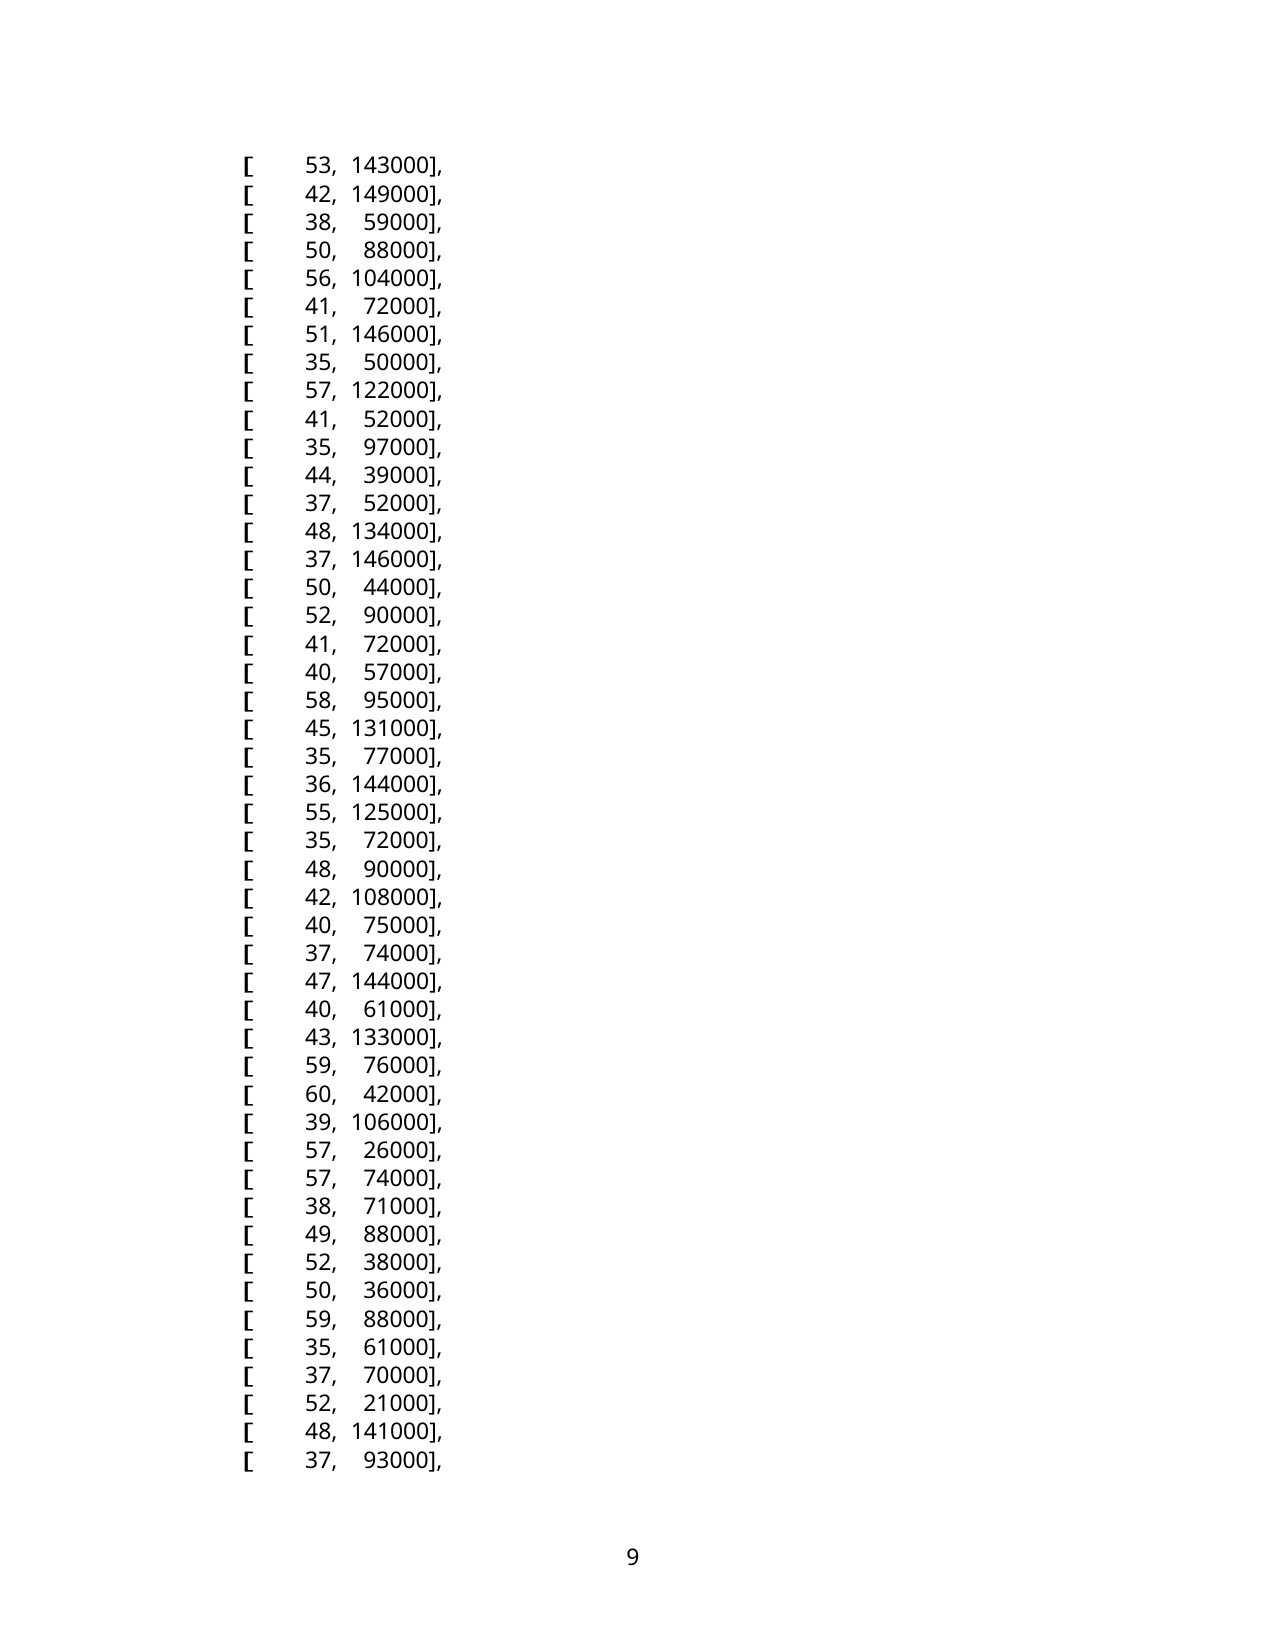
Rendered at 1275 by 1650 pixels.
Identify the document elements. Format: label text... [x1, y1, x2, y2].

table_cell [ [236, 1166, 277, 1194]
table_cell 52, [278, 1250, 343, 1278]
table_cell [ [236, 1419, 277, 1447]
table_cell [ [236, 1306, 277, 1334]
table_cell 55, [278, 800, 343, 828]
table_cell 146000], [343, 322, 450, 350]
table_cell 72000], [343, 294, 450, 322]
table_cell [ [236, 1025, 277, 1053]
table_cell 57, [278, 1138, 343, 1166]
table_cell 35, [278, 434, 343, 462]
table_cell [ [236, 1278, 277, 1306]
table_cell 50, [278, 575, 343, 603]
table_cell 104000], [343, 266, 450, 294]
table_cell [ [236, 491, 277, 519]
table_cell 37, [278, 1447, 343, 1476]
table_cell 52000], [343, 491, 450, 519]
table_cell 49, [278, 1222, 343, 1250]
table_cell [ [236, 434, 277, 462]
table_cell [ [236, 659, 277, 687]
table_cell 39, [278, 1109, 343, 1137]
table_cell 42000], [343, 1081, 450, 1109]
table_cell 26000], [343, 1138, 450, 1166]
table_cell 37, [278, 547, 343, 575]
table_cell 74000], [343, 941, 450, 969]
table_cell 50, [278, 1278, 343, 1306]
table_cell 48, [278, 856, 343, 884]
table_cell 50000], [343, 350, 450, 378]
table_cell [ [236, 913, 277, 941]
table_cell 59, [278, 1306, 343, 1334]
table_cell 133000], [343, 1025, 450, 1053]
table_cell [ [236, 603, 277, 631]
table_cell [ [236, 716, 277, 744]
table_cell 47, [278, 969, 343, 997]
table_cell [ [236, 800, 277, 828]
table_cell [ [236, 1447, 277, 1476]
table_cell 48, [278, 519, 343, 547]
table_cell 35, [278, 828, 343, 856]
table_cell 38, [278, 209, 343, 237]
table_cell 48, [278, 1419, 343, 1447]
table_cell 36, [278, 772, 343, 800]
table_cell [ [236, 631, 277, 659]
table_header 143000], [343, 152, 450, 181]
table_cell 57, [278, 378, 343, 406]
table_cell 88000], [343, 238, 450, 266]
table_cell [ [236, 1391, 277, 1419]
table_cell 35, [278, 350, 343, 378]
table_cell [ [236, 1081, 277, 1109]
table_cell 57000], [343, 659, 450, 687]
table_cell [ [236, 519, 277, 547]
table_cell 37, [278, 1363, 343, 1391]
table_cell [ [236, 209, 277, 237]
table_cell 35, [278, 1334, 343, 1362]
table_cell 108000], [343, 884, 450, 912]
table_cell 35, [278, 744, 343, 772]
table_cell [ [236, 322, 277, 350]
table_header [ [236, 152, 277, 181]
table_cell [ [236, 1222, 277, 1250]
table_cell 90000], [343, 603, 450, 631]
table_cell [ [236, 884, 277, 912]
table_cell 40, [278, 913, 343, 941]
table_cell 122000], [343, 378, 450, 406]
table_cell 59000], [343, 209, 450, 237]
table_cell [ [236, 1250, 277, 1278]
table_cell 131000], [343, 716, 450, 744]
table_cell [ [236, 463, 277, 491]
table_cell 56, [278, 266, 343, 294]
table_cell 134000], [343, 519, 450, 547]
table_cell 146000], [343, 547, 450, 575]
table_cell 42, [278, 181, 343, 209]
table_cell 97000], [343, 434, 450, 462]
table_cell 44000], [343, 575, 450, 603]
table_cell 141000], [343, 1419, 450, 1447]
table_cell [ [236, 406, 277, 434]
table_cell 40, [278, 997, 343, 1025]
table_cell [ [236, 856, 277, 884]
table_cell [ [236, 969, 277, 997]
table_cell 42, [278, 884, 343, 912]
table_cell 38000], [343, 1250, 450, 1278]
table_cell 41, [278, 294, 343, 322]
table_cell 149000], [343, 181, 450, 209]
table_cell 125000], [343, 800, 450, 828]
table_cell 72000], [343, 631, 450, 659]
table_cell [ [236, 1053, 277, 1081]
table_cell 90000], [343, 856, 450, 884]
table_cell [ [236, 1138, 277, 1166]
table_cell 88000], [343, 1306, 450, 1334]
table_cell 36000], [343, 1278, 450, 1306]
table_cell 57, [278, 1166, 343, 1194]
table_cell [ [236, 575, 277, 603]
table_cell [ [236, 1363, 277, 1391]
table_cell 39000], [343, 463, 450, 491]
table_cell [ [236, 1109, 277, 1137]
table_cell 58, [278, 688, 343, 716]
table_cell 52, [278, 603, 343, 631]
table_cell 37, [278, 491, 343, 519]
table_cell 40, [278, 659, 343, 687]
table_cell 44, [278, 463, 343, 491]
table_cell 50, [278, 238, 343, 266]
table_cell 70000], [343, 1363, 450, 1391]
table_cell 144000], [343, 969, 450, 997]
table_cell [ [236, 997, 277, 1025]
table_cell 51, [278, 322, 343, 350]
table_cell 45, [278, 716, 343, 744]
table_cell 88000], [343, 1222, 450, 1250]
table_cell 144000], [343, 772, 450, 800]
table_cell 37, [278, 941, 343, 969]
table_cell [ [236, 294, 277, 322]
table_cell [ [236, 547, 277, 575]
table_cell 59, [278, 1053, 343, 1081]
table_cell [ [236, 266, 277, 294]
table_cell 41, [278, 406, 343, 434]
table_cell [ [236, 688, 277, 716]
table_cell 41, [278, 631, 343, 659]
table_cell [ [236, 1334, 277, 1362]
table_cell 77000], [343, 744, 450, 772]
table_cell 106000], [343, 1109, 450, 1137]
table_cell [ [236, 378, 277, 406]
table_cell [ [236, 772, 277, 800]
table_cell 43, [278, 1025, 343, 1053]
table_cell 95000], [343, 688, 450, 716]
table_header 53, [278, 152, 343, 181]
table_cell 60, [278, 1081, 343, 1109]
table_cell [ [236, 238, 277, 266]
table_cell 52000], [343, 406, 450, 434]
table_cell 52, [278, 1391, 343, 1419]
table_cell [ [236, 350, 277, 378]
table_cell [ [236, 1194, 277, 1222]
table_cell [ [236, 744, 277, 772]
table_cell 75000], [343, 913, 450, 941]
table_cell 61000], [343, 997, 450, 1025]
table_cell 71000], [343, 1194, 450, 1222]
table_cell 72000], [343, 828, 450, 856]
table_cell [ [236, 828, 277, 856]
table_cell [ [236, 941, 277, 969]
table_cell 21000], [343, 1391, 450, 1419]
table_cell 76000], [343, 1053, 450, 1081]
table_cell 61000], [343, 1334, 450, 1362]
table_cell 38, [278, 1194, 343, 1222]
table_cell 74000], [343, 1166, 450, 1194]
table_cell 93000], [343, 1447, 450, 1476]
table_cell [ [236, 181, 277, 209]
